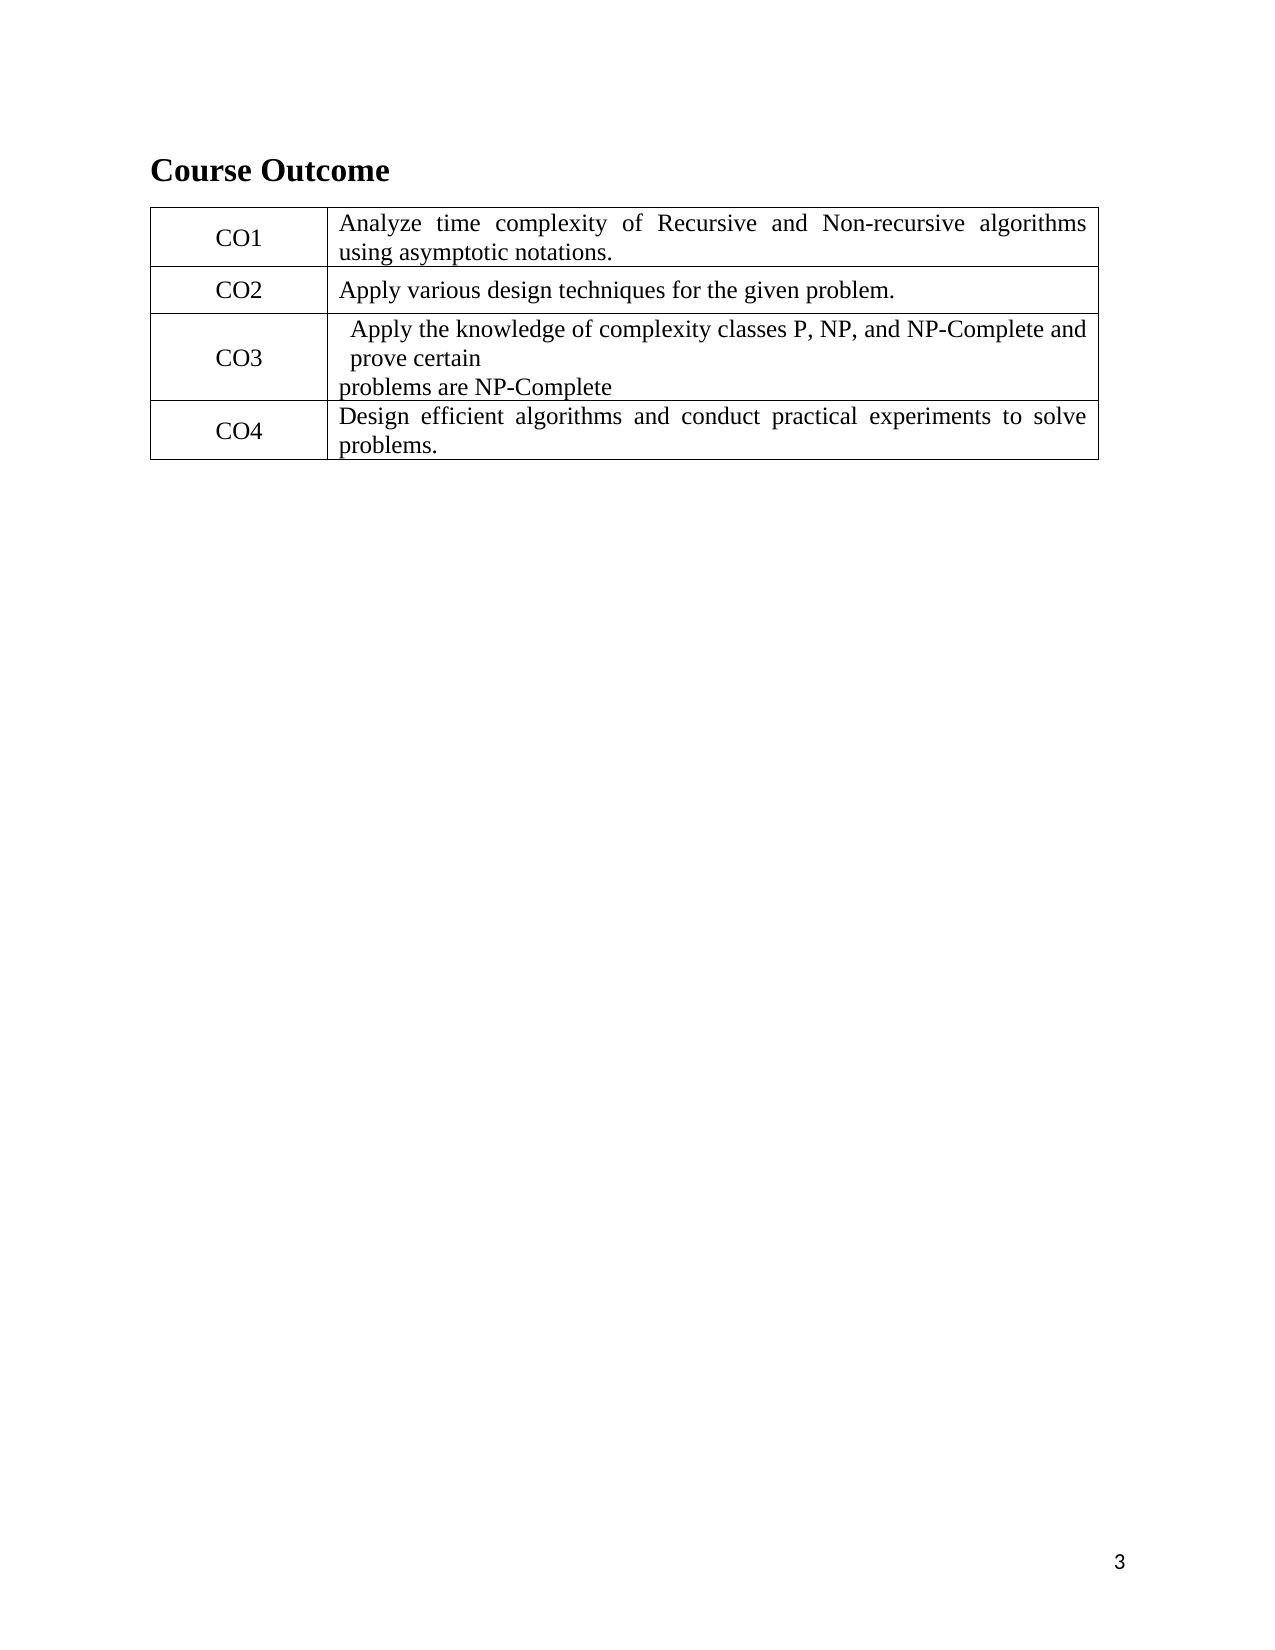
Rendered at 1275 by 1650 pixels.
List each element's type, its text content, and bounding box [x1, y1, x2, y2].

table_cell Apply the knowledge of complexity classes P, NP, and NP-Complete and prove certain problems are NP-Complete [328, 314, 1098, 400]
table_header CO1 [151, 208, 327, 266]
table_cell CO4 [151, 401, 327, 459]
table_header Analyze time complexity of Recursive and Non-recursive algorithms using asymptotic notations. [328, 208, 1098, 266]
table_cell CO2 [151, 267, 327, 313]
table_cell CO3 [151, 314, 327, 400]
text Course Outcome [150, 150, 1125, 188]
table_cell Design efficient algorithms and conduct practical experiments to solve problems. [328, 401, 1098, 459]
table_cell Apply various design techniques for the given problem. [328, 267, 1098, 313]
